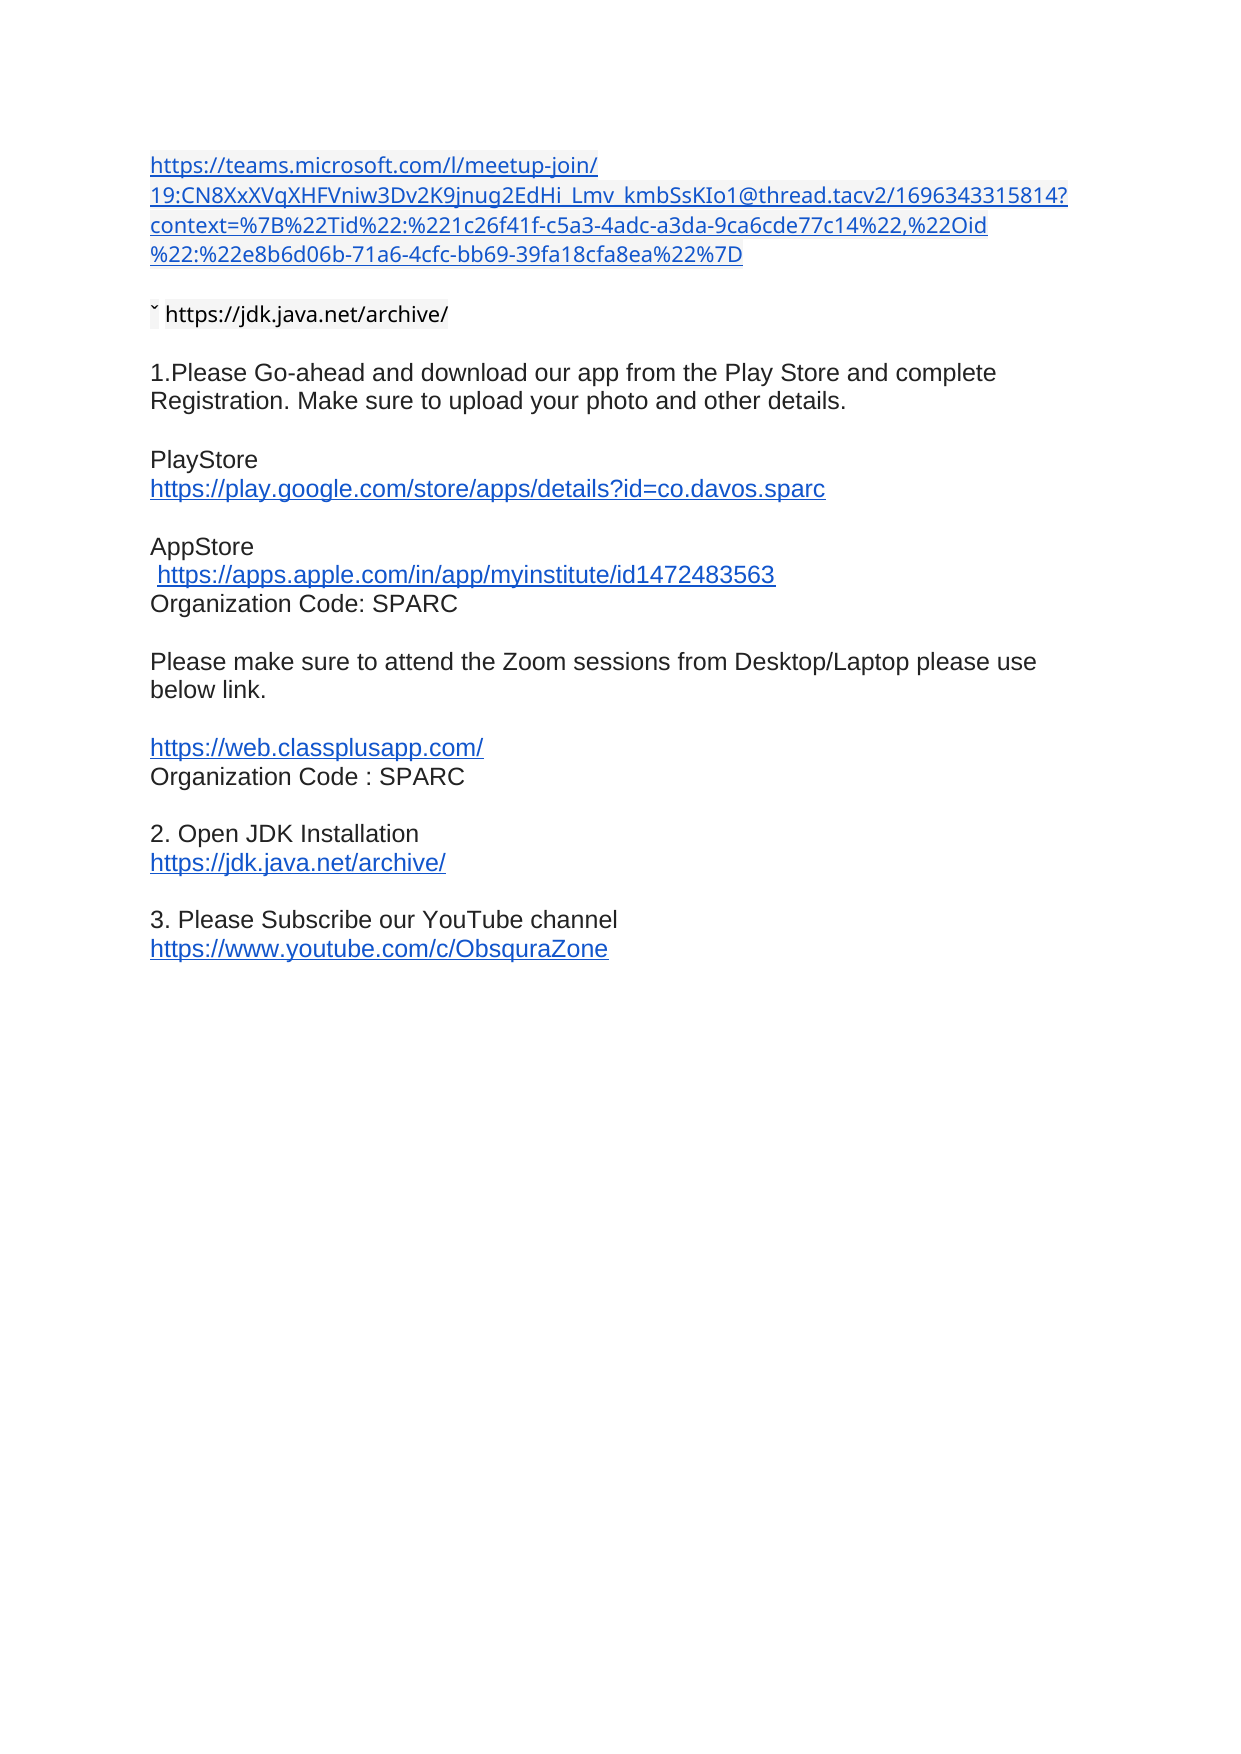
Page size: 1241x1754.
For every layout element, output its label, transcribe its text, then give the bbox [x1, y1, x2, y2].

text https://teams.microsoft.com/l/meetup-join/19:CN8XxXVqXHFVniw3Dv2K9jnug2EdHi_Lmv_kmbSsKIo1@thread.tacv2/1696343315814?context=%7B%22Tid%22:%221c26f41f-c5a3-4adc-a3da-9ca6cde77c14%22,%22Oid%22:%22e8b6d06b-71a6-4cfc-bb69-39fa18cfa8ea%22%7D [150, 150, 1090, 269]
text https://apps.apple.com/in/app/myinstitute/id1472483563 Organization Code: SPARC Please make sure to attend the Zoom sessions from Desktop/Laptop please use below link. [150, 561, 1090, 704]
text PlayStore https://play.google.com/store/apps/details?id=co.davos.sparc AppStore [150, 446, 1090, 561]
text https://web.classplusapp.com/ Organization Code : SPARC 2. Open JDK Installation https://jdk.java.net/archive/ 3. Please Subscribe our YouTube channel https://www.youtube.com/c/ObsquraZone [150, 704, 1090, 1051]
text ˇ https://jdk.java.net/archive/ 1.Please Go-ahead and download our app from the Play Store and complete Registration. Make sure to upload your photo and other details. [150, 299, 1090, 446]
